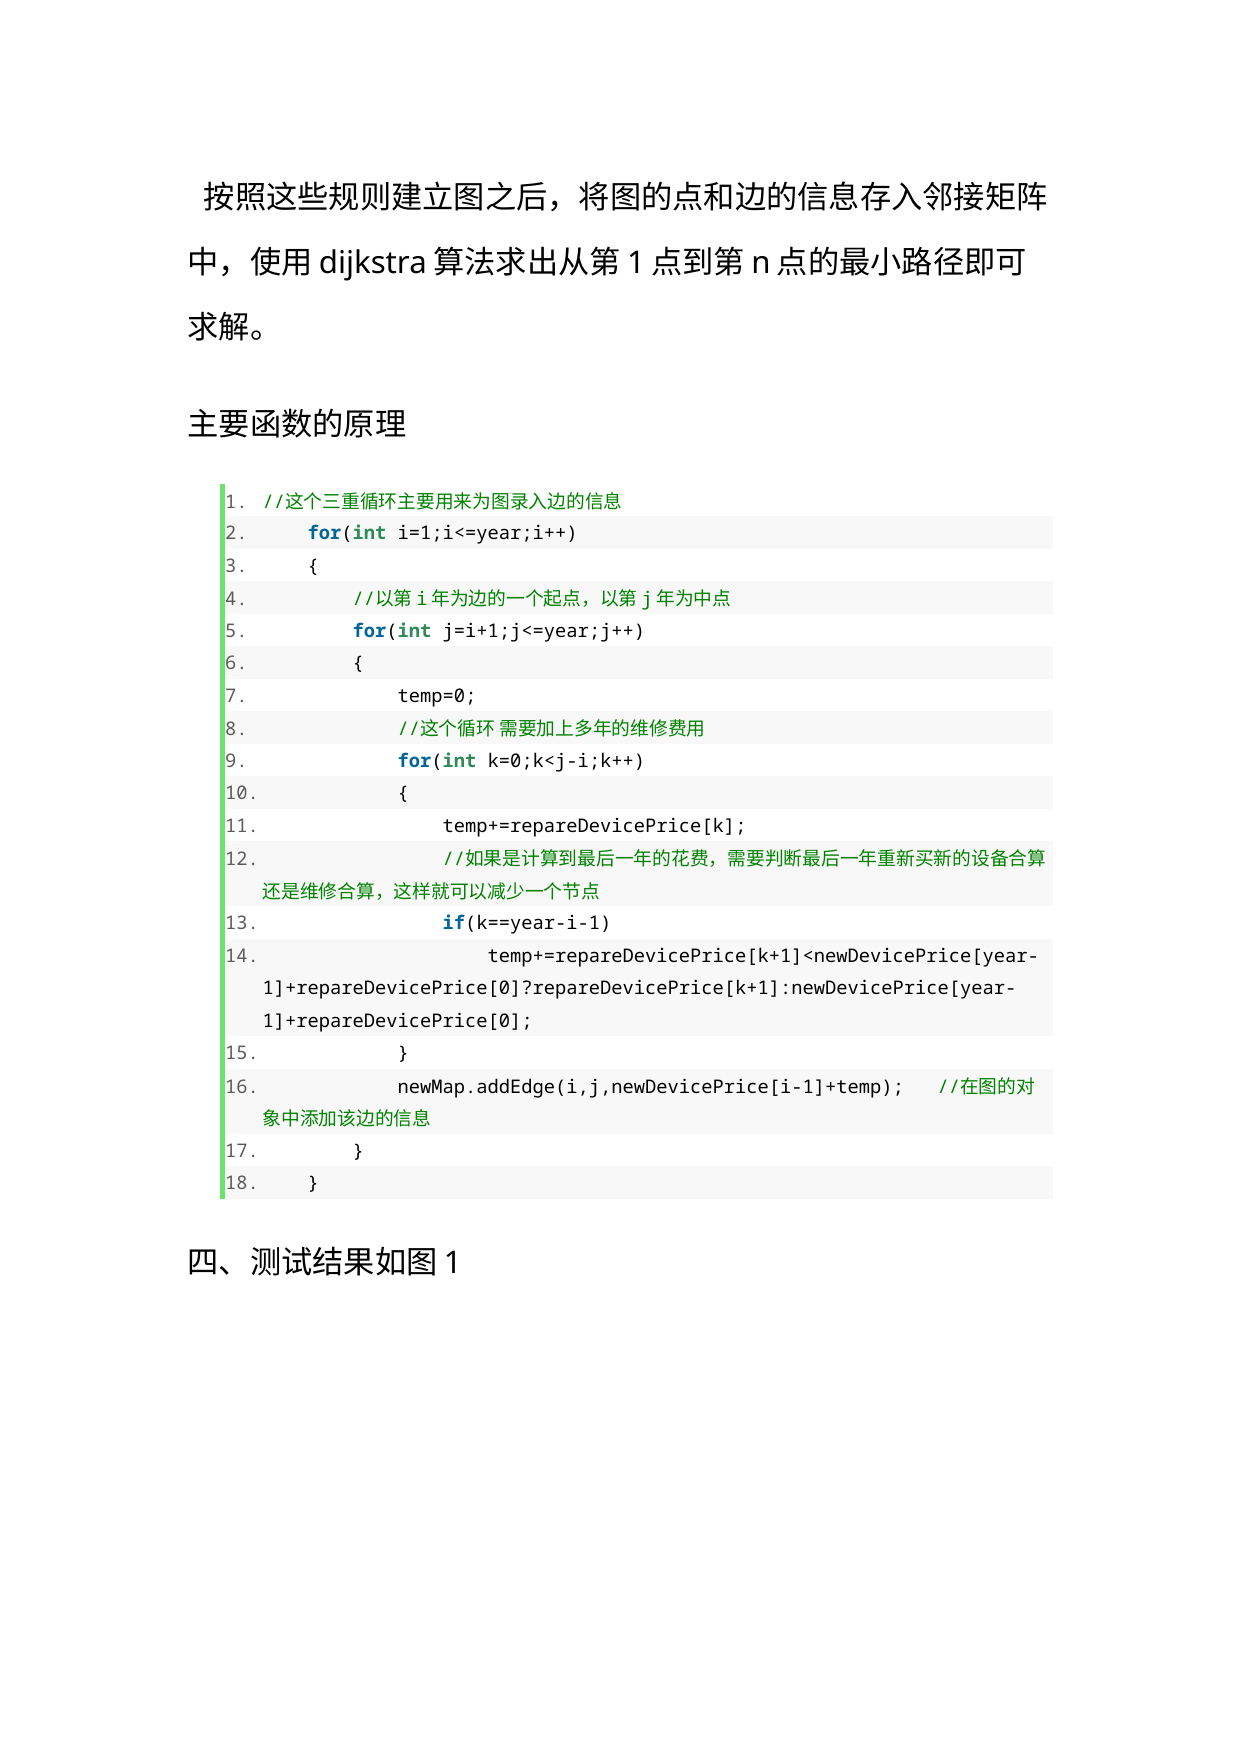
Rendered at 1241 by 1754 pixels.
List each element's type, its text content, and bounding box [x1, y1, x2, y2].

list for(int j=i+1;j<=year;j++) [225, 614, 1053, 646]
list temp+=repareDevicePrice[k]; [225, 809, 1053, 841]
list //以第i年为边的一个起点，以第j年为中点 [225, 581, 1053, 614]
text 主要函数的原理 [187, 389, 1053, 454]
list } [225, 1134, 1053, 1166]
list if(k==year-i-1) [225, 906, 1053, 939]
list { [225, 549, 1053, 581]
list temp=0; [225, 679, 1053, 711]
list for(int k=0;k<j-i;k++) [225, 744, 1053, 776]
list { [225, 646, 1053, 679]
list newMap.addEdge(i,j,newDevicePrice[i-1]+temp); //在图的对象中添加该边的信息 [225, 1069, 1053, 1134]
list temp+=repareDevicePrice[k+1]<newDevicePrice[year-1]+repareDevicePrice[0]?repareDevicePrice[k+1]:newDevicePrice[year-1]+repareDevicePrice[0]; [225, 939, 1053, 1036]
list //这个循环 需要加上多年的维修费用 [225, 711, 1053, 744]
list } [225, 1166, 1053, 1199]
text 按照这些规则建立图之后，将图的点和边的信息存入邻接矩阵中，使用dijkstra算法求出从第1点到第n点的最小路径即可求解。 [187, 162, 1053, 357]
list //这个三重循环主要用来为图录入边的信息 [225, 484, 1053, 516]
list for(int i=1;i<=year;i++) [225, 516, 1053, 549]
list } [225, 1036, 1053, 1069]
list { [225, 776, 1053, 809]
text 四、测试结果如图1 [187, 1228, 1053, 1293]
list //如果是计算到最后一年的花费，需要判断最后一年重新买新的设备合算还是维修合算，这样就可以减少一个节点 [225, 841, 1053, 906]
